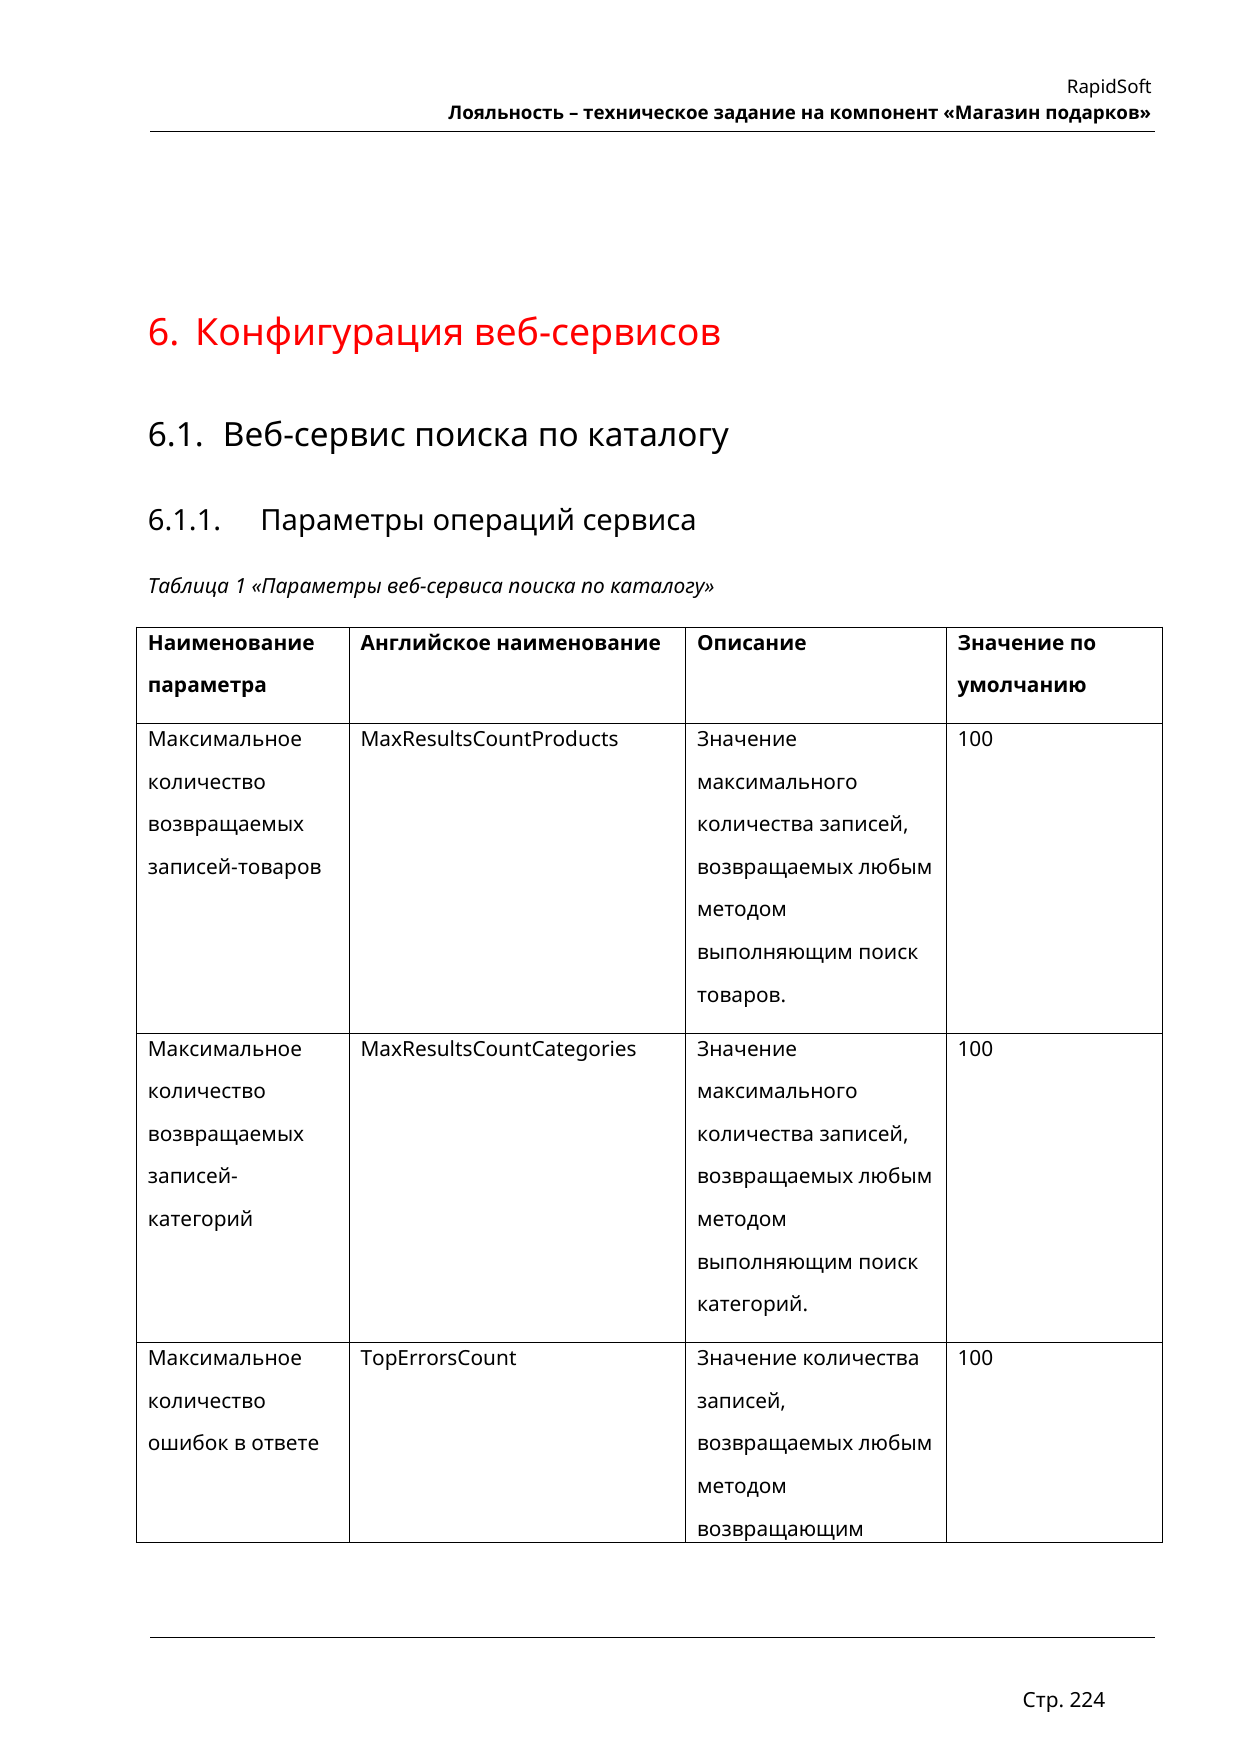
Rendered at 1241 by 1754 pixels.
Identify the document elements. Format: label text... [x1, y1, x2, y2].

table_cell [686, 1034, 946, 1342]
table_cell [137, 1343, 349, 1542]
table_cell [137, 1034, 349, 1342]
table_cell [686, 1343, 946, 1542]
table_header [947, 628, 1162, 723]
text Таблица 1 «Параметры веб-сервиса поиска по каталогу» [148, 571, 1152, 600]
subtitle Конфигурация веб-сервисов [148, 305, 1152, 356]
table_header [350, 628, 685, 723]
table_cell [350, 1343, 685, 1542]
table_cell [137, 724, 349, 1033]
subtitle Веб-сервис поиска по каталогу [148, 411, 1152, 456]
subtitle Параметры операций сервиса [148, 499, 1152, 539]
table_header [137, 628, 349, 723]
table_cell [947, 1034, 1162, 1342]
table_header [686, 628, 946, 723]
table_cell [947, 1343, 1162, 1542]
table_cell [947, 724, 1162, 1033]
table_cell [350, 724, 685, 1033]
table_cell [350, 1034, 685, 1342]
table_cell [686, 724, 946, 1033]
